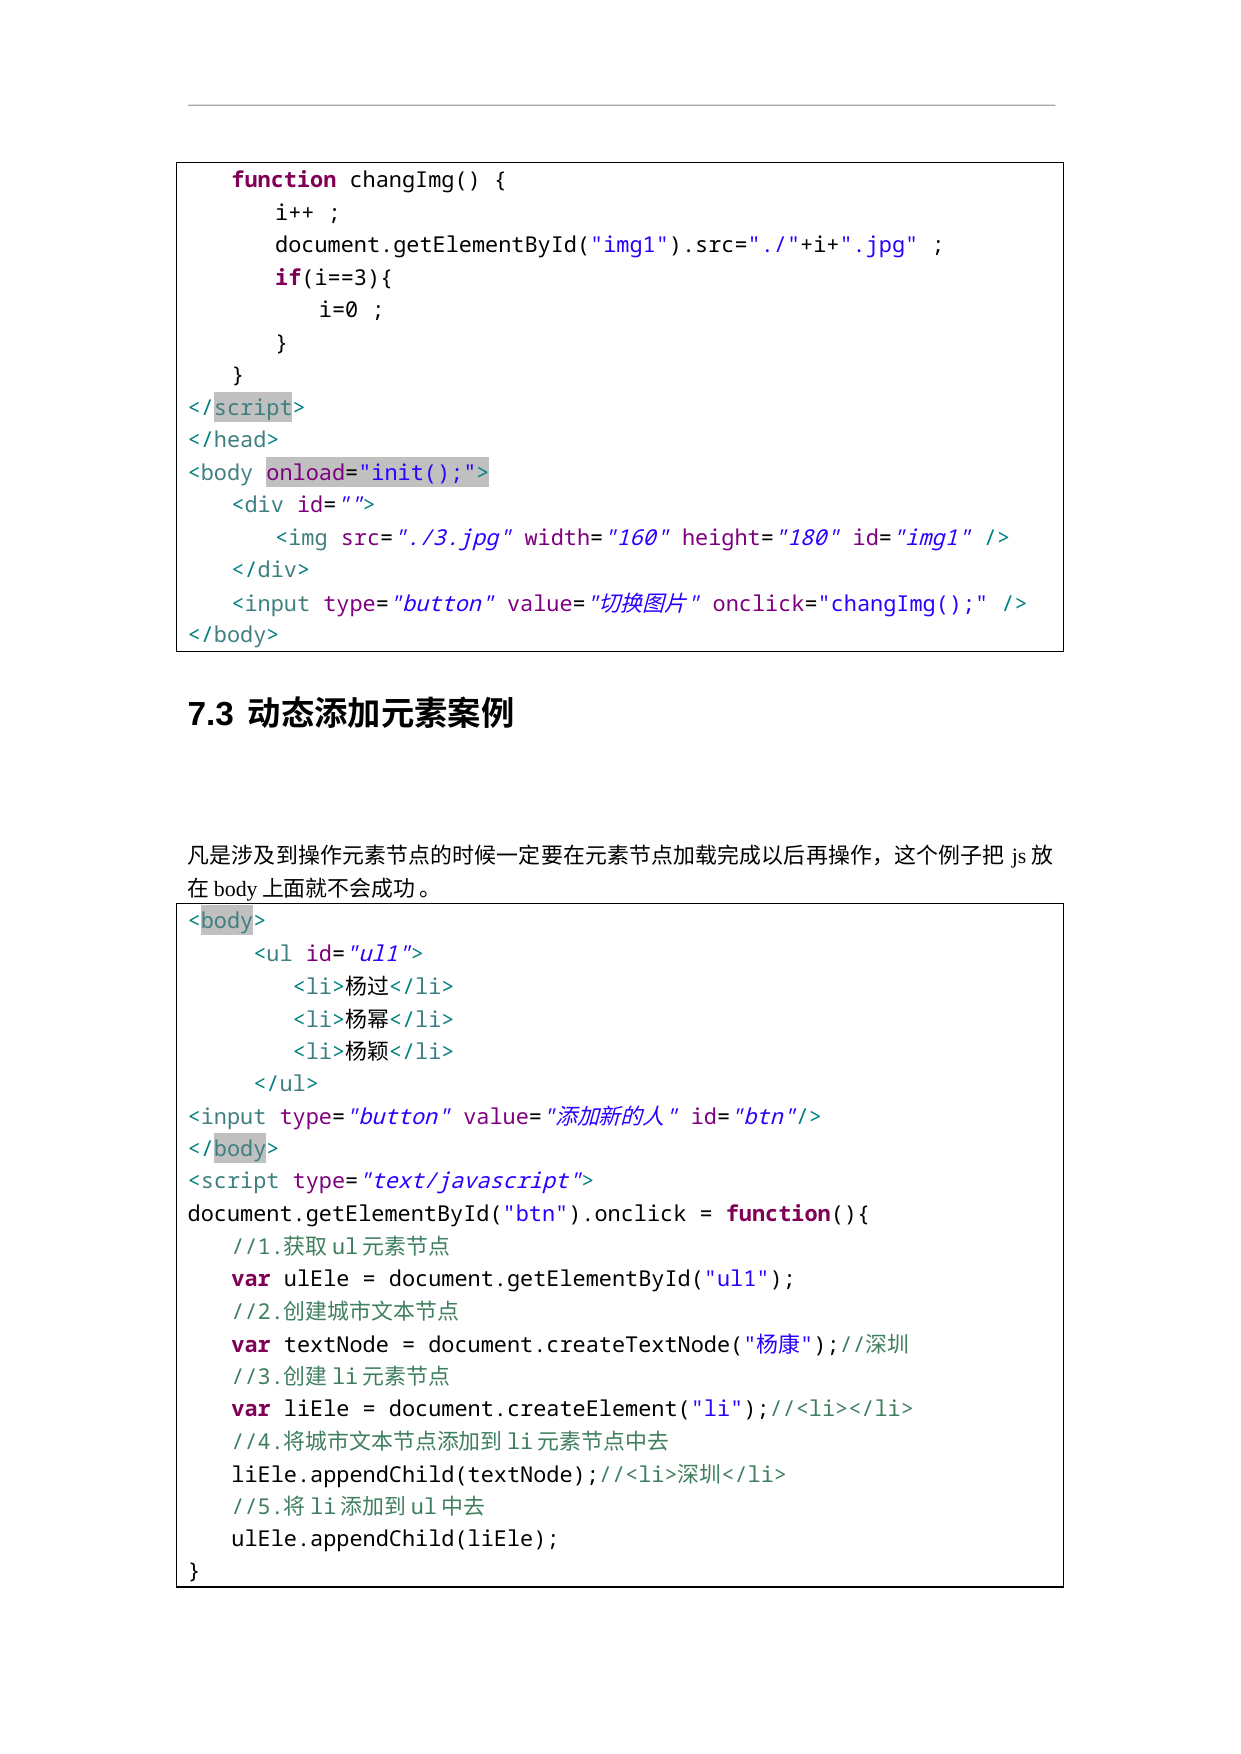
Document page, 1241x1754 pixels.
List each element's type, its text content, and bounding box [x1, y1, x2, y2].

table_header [177, 936, 1063, 1586]
subtitle 动态添加元素案例 [187, 711, 1053, 776]
text 凡是涉及到操作元素节点的时候一定要在元素节点加载完成以后再操作，这个例子把js放在body上面就不会成功 。 [187, 870, 1053, 935]
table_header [177, 163, 1063, 683]
